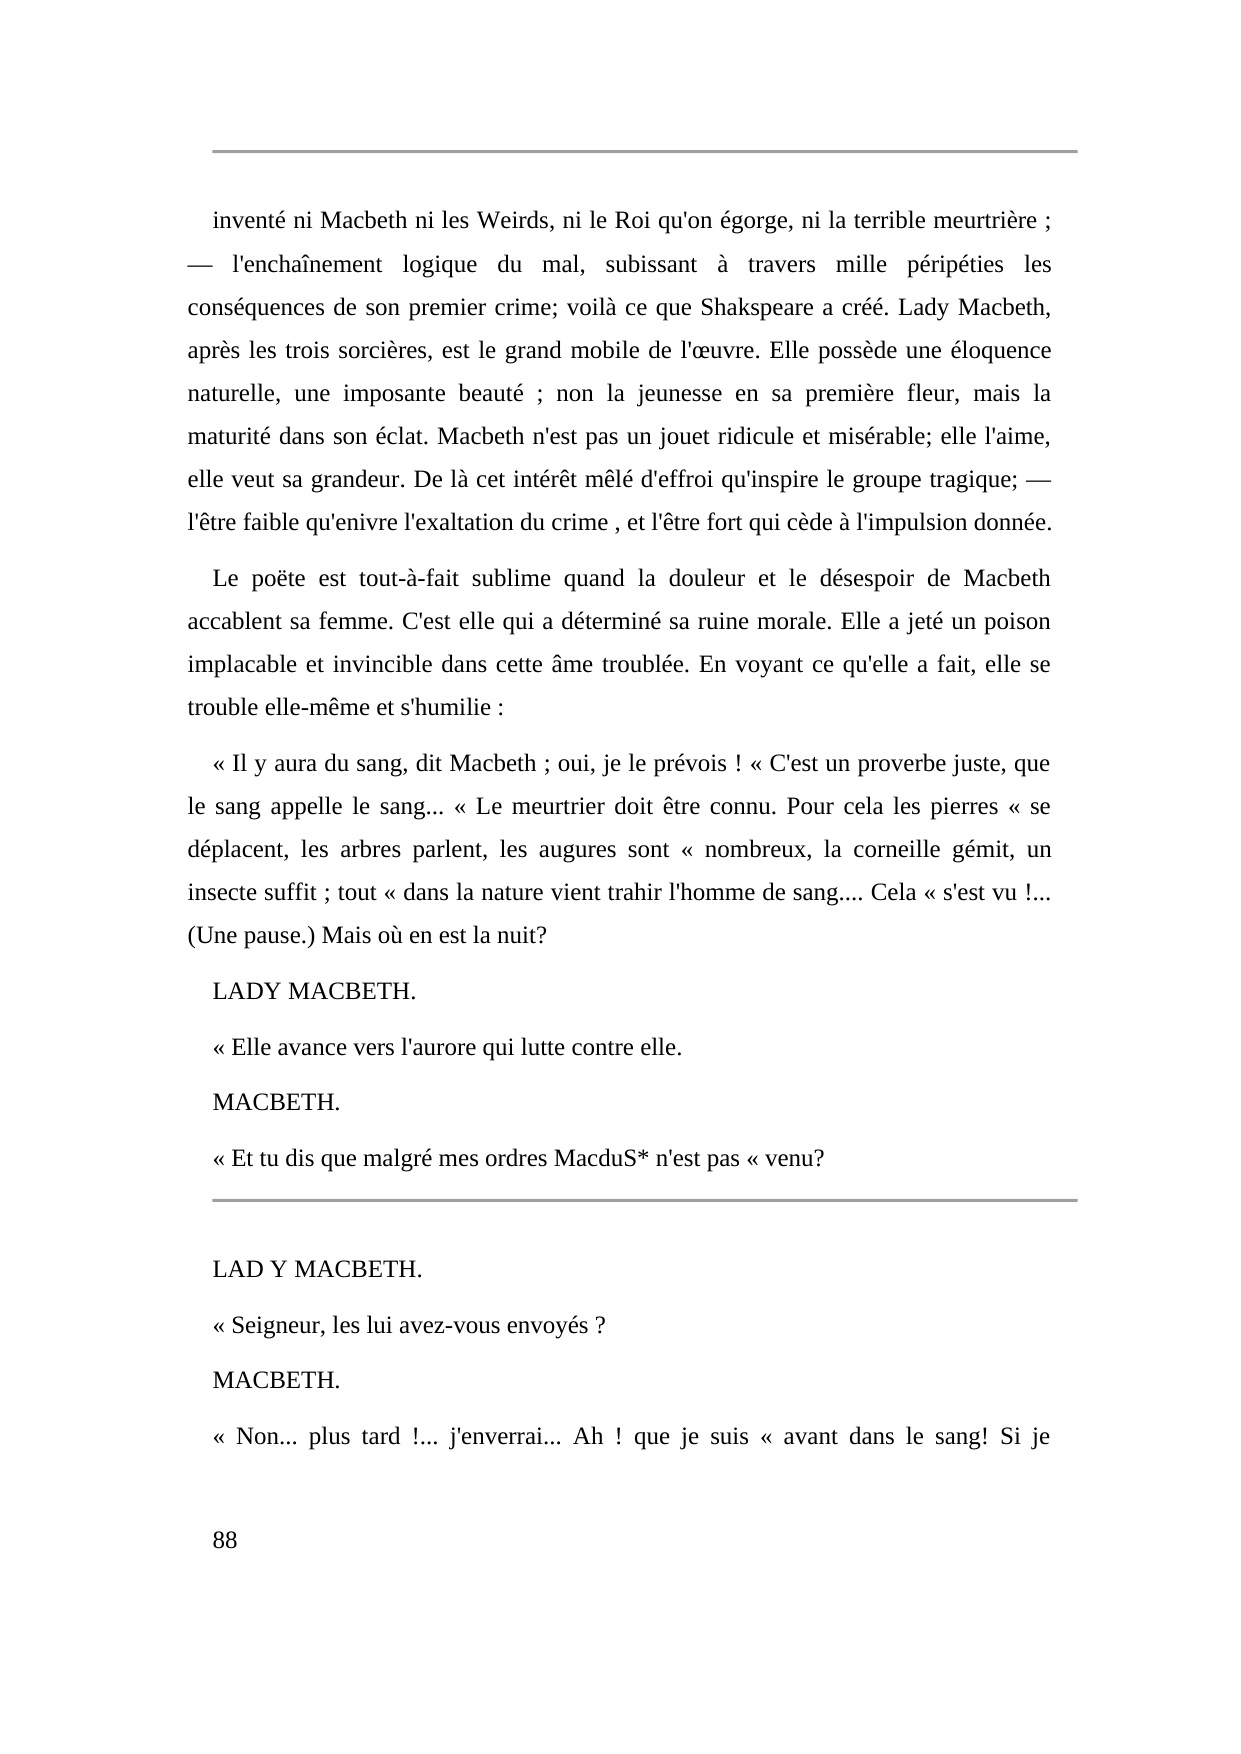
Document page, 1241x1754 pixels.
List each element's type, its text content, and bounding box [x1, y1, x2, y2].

text LADY MACBETH. [187, 976, 1053, 1005]
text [187, 1421, 1053, 1450]
text « Il y aura du sang, dit Macbeth ; oui, je le prévois ! « C'est un proverbe juste, que le sang appelle le sang... « Le meurtrier doit être connu. Pour cela les pierres « se déplacent, les arbres parlent, les augures sont « nombreux, la corneille gémit, un insecte suffit ; tout « dans la nature vient trahir l'homme de sang.... Cela « s'est vu !... (Une pause.) Mais où en est la nuit? [187, 748, 1053, 949]
text LAD Y MACBETH. [187, 1254, 1053, 1283]
text MACBETH. [187, 1366, 1053, 1394]
text « Elle avance vers l'aurore qui lutte contre elle. [187, 1032, 1053, 1061]
text « Seigneur, les lui avez-vous envoyés ? [187, 1310, 1053, 1339]
text MACBETH. [187, 1087, 1053, 1116]
text Le poëte est tout-à-fait sublime quand la douleur et le désespoir de Macbeth accablent sa femme. C'est elle qui a déterminé sa ruine morale. Elle a jeté un poison implacable et invincible dans cette âme troublée. En voyant ce qu'elle a fait, elle se trouble elle-même et s'humilie : [187, 563, 1053, 721]
text « Et tu dis que malgré mes ordres MacduS* n'est pas « venu? [187, 1143, 1053, 1172]
text inventé ni Macbeth ni les Weirds, ni le Roi qu'on égorge, ni la terrible meurtrière ; — l'enchaînement logique du mal, subissant à travers mille péripéties les conséquences de son premier crime; voilà ce que Shakspeare a créé. Lady Macbeth, après les trois sorcières, est le grand mobile de l'œuvre. Elle possède une éloquence naturelle, une imposante beauté ; non la jeunesse en sa première fleur, mais la maturité dans son éclat. Macbeth n'est pas un jouet ridicule et misérable; elle l'aime, elle veut sa grandeur. De là cet intérêt mêlé d'effroi qu'inspire le groupe tragique; — l'être faible qu'enivre l'exaltation du crime , et l'être fort qui cède à l'impulsion donnée. [187, 206, 1053, 536]
